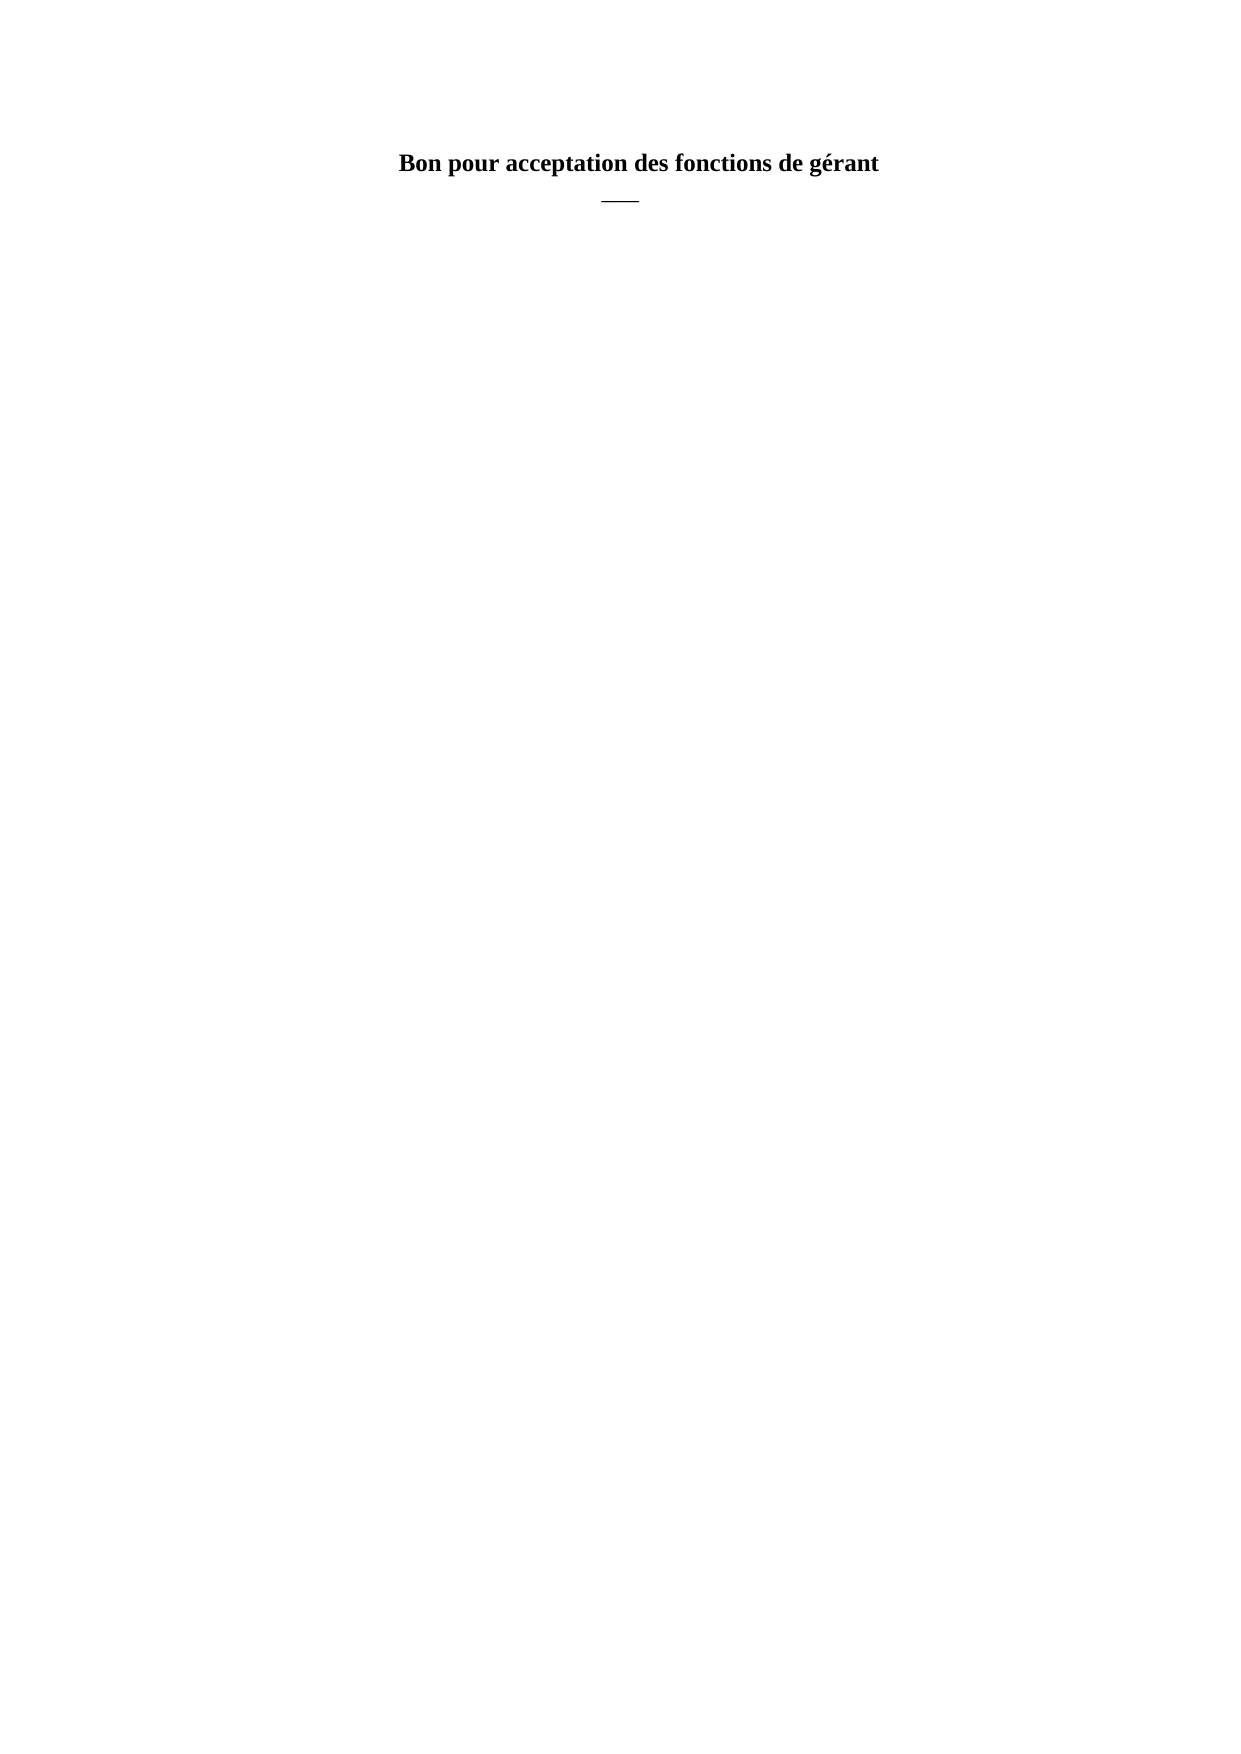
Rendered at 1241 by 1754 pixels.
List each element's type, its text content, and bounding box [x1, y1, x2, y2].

text Bon pour acceptation des fonctions de gérant [148, 148, 1093, 176]
text ___ [148, 176, 1093, 205]
